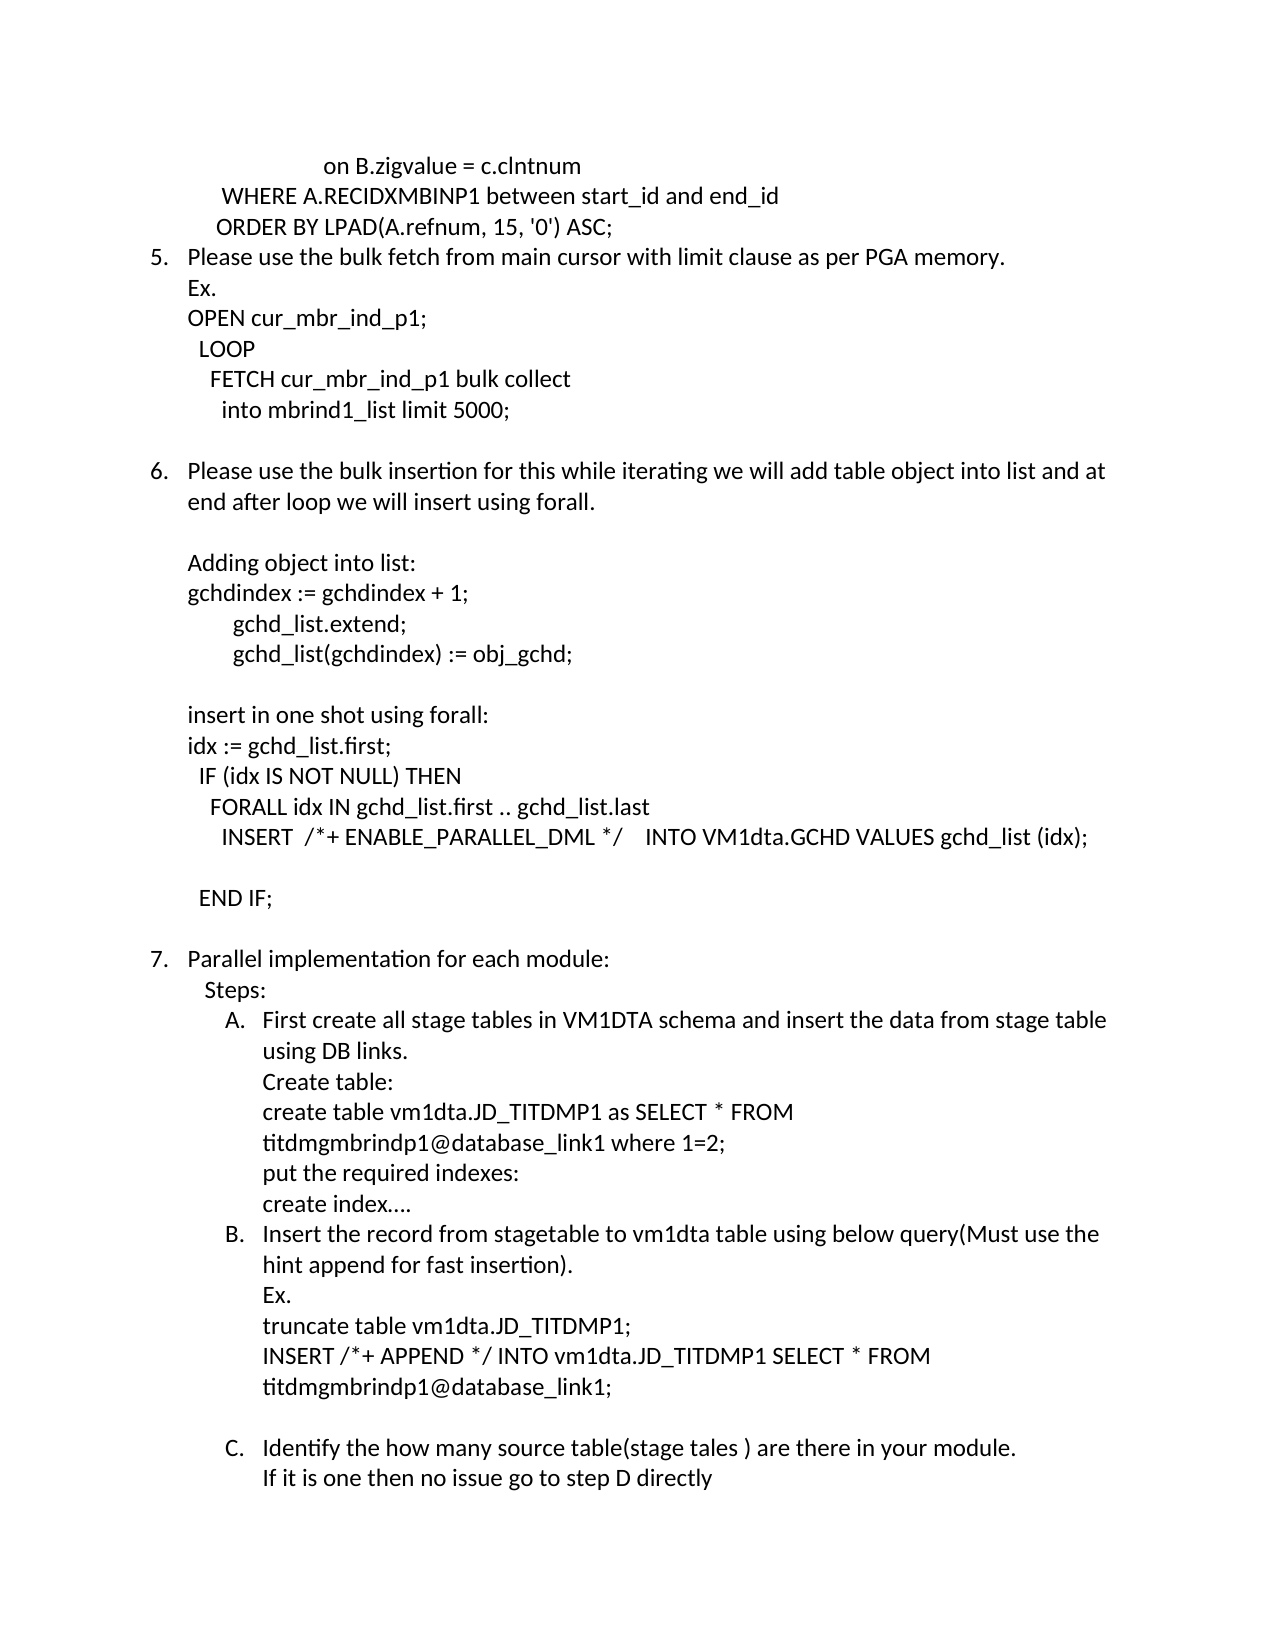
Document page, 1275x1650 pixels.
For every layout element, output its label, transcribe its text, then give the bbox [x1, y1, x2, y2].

list FORALL idx IN gchd_list.first .. gchd_list.last [187, 791, 1125, 821]
list FETCH cur_mbr_ind_p1 bulk collect [187, 364, 1125, 394]
list LOOP [187, 333, 1125, 364]
list gchdindex := gchdindex + 1; [187, 577, 1125, 608]
list insert in one shot using forall: [187, 699, 1125, 730]
list IF (idx IS NOT NULL) THEN [187, 760, 1125, 791]
list INSERT /*+ ENABLE_PARALLEL_DML */ INTO VM1dta.GCHD VALUES gchd_list (idx); [187, 821, 1125, 852]
list idx := gchd_list.first; [187, 730, 1125, 760]
list If it is one then no issue go to step D directly [262, 1462, 1125, 1493]
list Create table: [262, 1066, 1125, 1096]
list gchd_list.extend; [187, 608, 1125, 638]
list into mbrind1_list limit 5000; [187, 394, 1125, 425]
list Steps: [187, 974, 1125, 1004]
list Ex. [187, 272, 1125, 303]
list Please use the bulk fetch from main cursor with limit clause as per PGA memory. [150, 242, 1125, 272]
list INSERT /*+ APPEND */ INTO vm1dta.JD_TITDMP1 SELECT * FROM titdmgmbrindp1@database_link1; [262, 1340, 1125, 1401]
list Please use the bulk insertion for this while iterating we will add table object into list and at end after loop we will insert using forall. [150, 455, 1125, 516]
list Ex. [262, 1279, 1125, 1310]
list WHERE A.RECIDXMBINP1 between start_id and end_id [187, 181, 1125, 211]
list ORDER BY LPAD(A.refnum, 15, '0') ASC; [187, 211, 1125, 242]
list Identify the how many source table(stage tales ) are there in your module. [225, 1432, 1125, 1462]
list gchd_list(gchdindex) := obj_gchd; [187, 638, 1125, 669]
list put the required indexes: [262, 1157, 1125, 1188]
list Adding object into list: [187, 547, 1125, 577]
list create table vm1dta.JD_TITDMP1 as SELECT * FROM titdmgmbrindp1@database_link1 where 1=2; [262, 1096, 1125, 1157]
list Parallel implementation for each module: [150, 943, 1125, 974]
list on B.zigvalue = c.clntnum [187, 150, 1125, 181]
list Insert the record from stagetable to vm1dta table using below query(Must use the hint append for fast insertion). [225, 1218, 1125, 1279]
list create index…. [262, 1188, 1125, 1218]
list First create all stage tables in VM1DTA schema and insert the data from stage table using DB links. [225, 1004, 1125, 1066]
list OPEN cur_mbr_ind_p1; [187, 303, 1125, 333]
list END IF; [187, 882, 1125, 913]
list truncate table vm1dta.JD_TITDMP1; [262, 1310, 1125, 1340]
